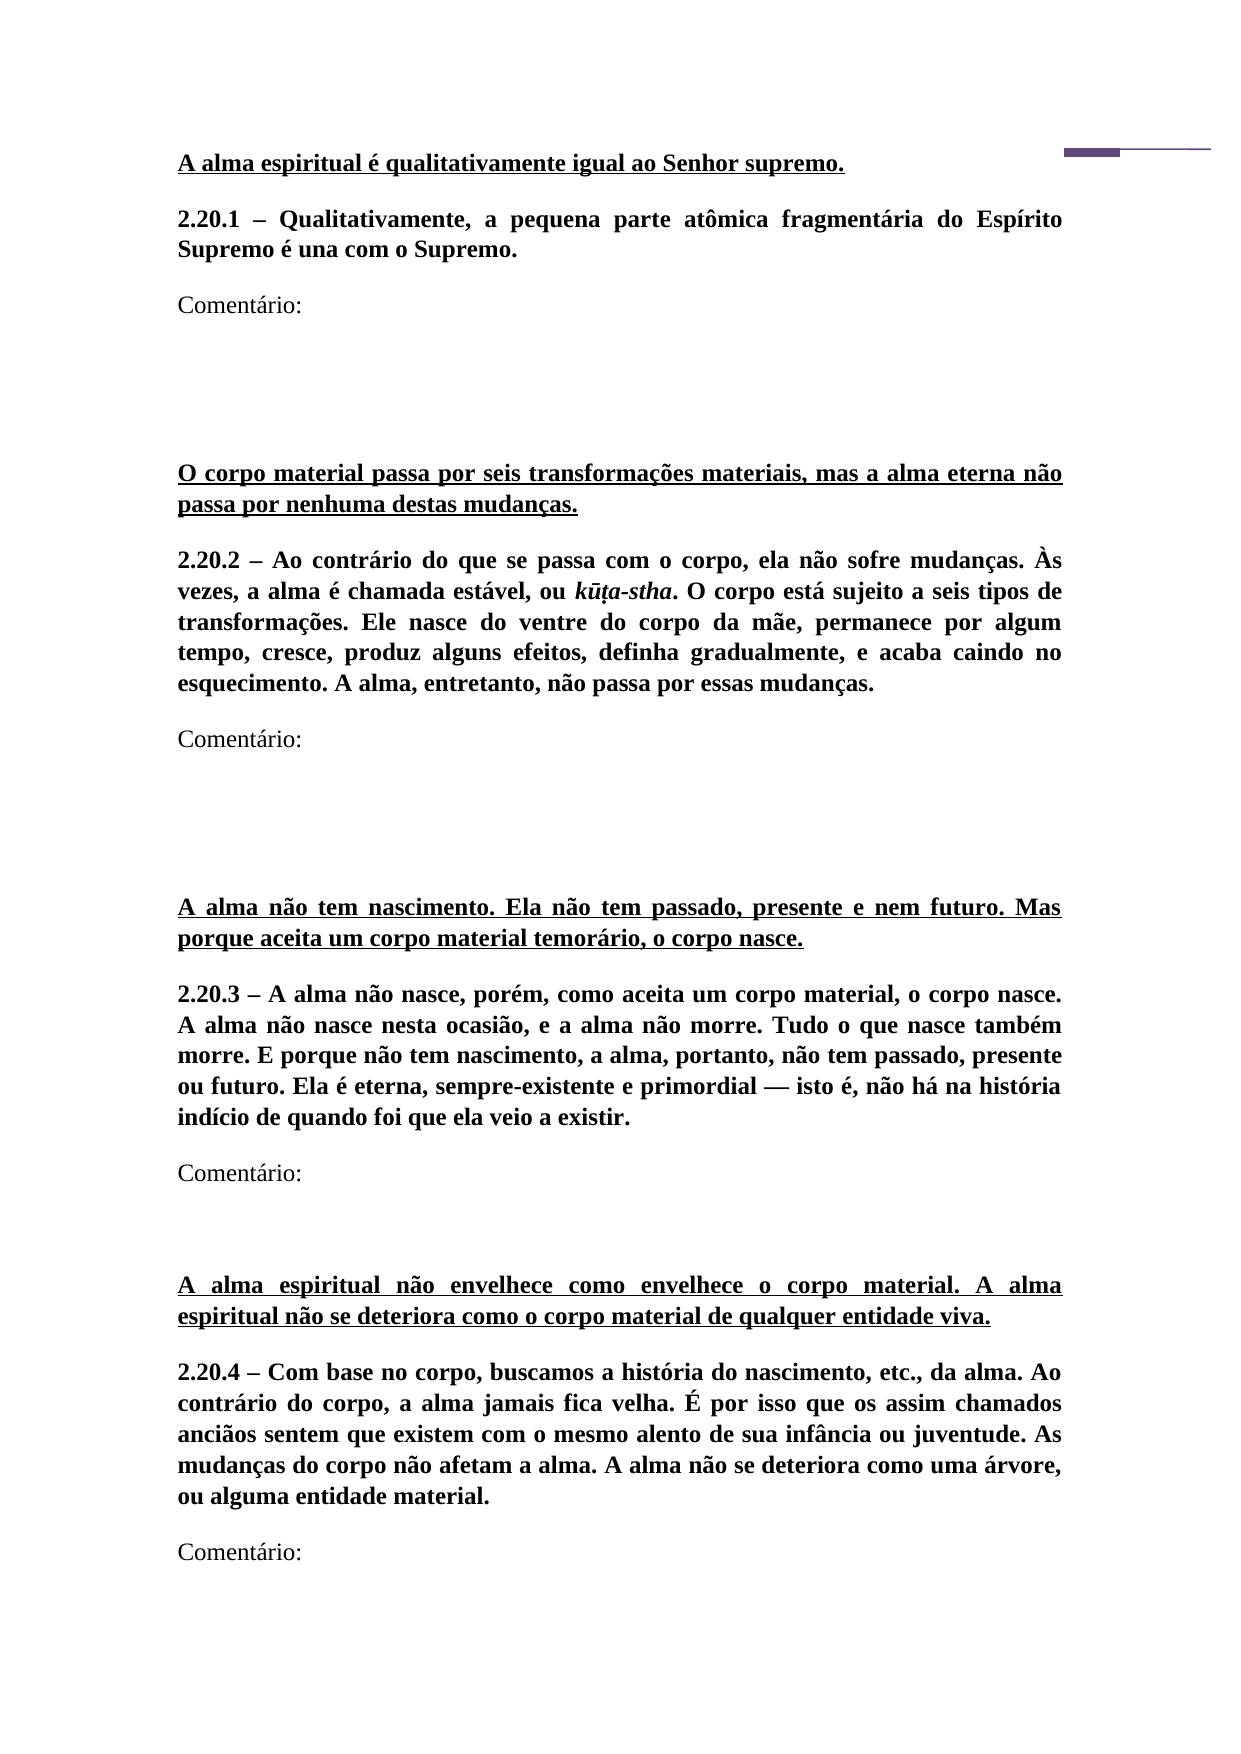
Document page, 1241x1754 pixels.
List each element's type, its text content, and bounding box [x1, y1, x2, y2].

text Comentário: [177, 290, 1063, 319]
text 2.20.4 – Com base no corpo, buscamos a história do nascimento, etc., da alma. Ao contrário do corpo, a alma jamais fica velha. É por isso que os assim chamados anciãos sentem que existem com o mesmo alento de sua infância ou juventude. As mudanças do corpo não afetam a alma. A alma não se deteriora como uma árvore, ou alguma entidade material. [177, 1357, 1063, 1510]
text 2.20.2 – Ao contrário do que se passa com o corpo, ela não sofre mudanças. Às vezes, a alma é chamada estável, ou kūṭa-stha. O corpo está sujeito a seis tipos de transformações. Ele nasce do ventre do corpo da mãe, permanece por algum tempo, cresce, produz alguns efeitos, definha gradualmente, e acaba caindo no esquecimento. A alma, entretanto, não passa por essas mudanças. [177, 545, 1063, 697]
text A alma não tem nascimento. Ela não tem passado, presente e nem futuro. Mas porque aceita um corpo material temorário, o corpo nasce. [177, 892, 1063, 952]
text A alma espiritual não envelhece como envelhece o corpo material. A alma espiritual não se deteriora como o corpo material de qualquer entidade viva. [177, 1296, 1063, 1330]
text A alma espiritual não envelhece como envelhece o corpo material. A alma espiritual não se deteriora como o corpo material de qualquer entidade viva. [177, 1270, 1063, 1295]
text O corpo material passa por seis transformações materiais, mas a alma eterna não passa por nenhuma destas mudanças. [177, 484, 1063, 518]
text Comentário: [177, 1158, 1063, 1187]
text 2.20.1 – Qualitativamente, a pequena parte atômica fragmentária do Espírito Supremo é una com o Supremo. [177, 204, 1063, 263]
text 2.20.3 – A alma não nasce, porém, como aceita um corpo material, o corpo nasce. A alma não nasce nesta ocasião, e a alma não morre. Tudo o que nasce também morre. E porque não tem nascimento, a alma, portanto, não tem passado, presente ou futuro. Ela é eterna, sempre-existente e primordial — isto é, não há na história indício de quando foi que ela veio a existir. [177, 979, 1063, 1131]
text Comentário: [177, 724, 1063, 753]
text A alma espiritual é qualitativamente igual ao Senhor supremo. [177, 148, 1063, 176]
text O corpo material passa por seis transformações materiais, mas a alma eterna não passa por nenhuma destas mudanças. [177, 458, 1063, 483]
text Comentário: [177, 1537, 1063, 1566]
